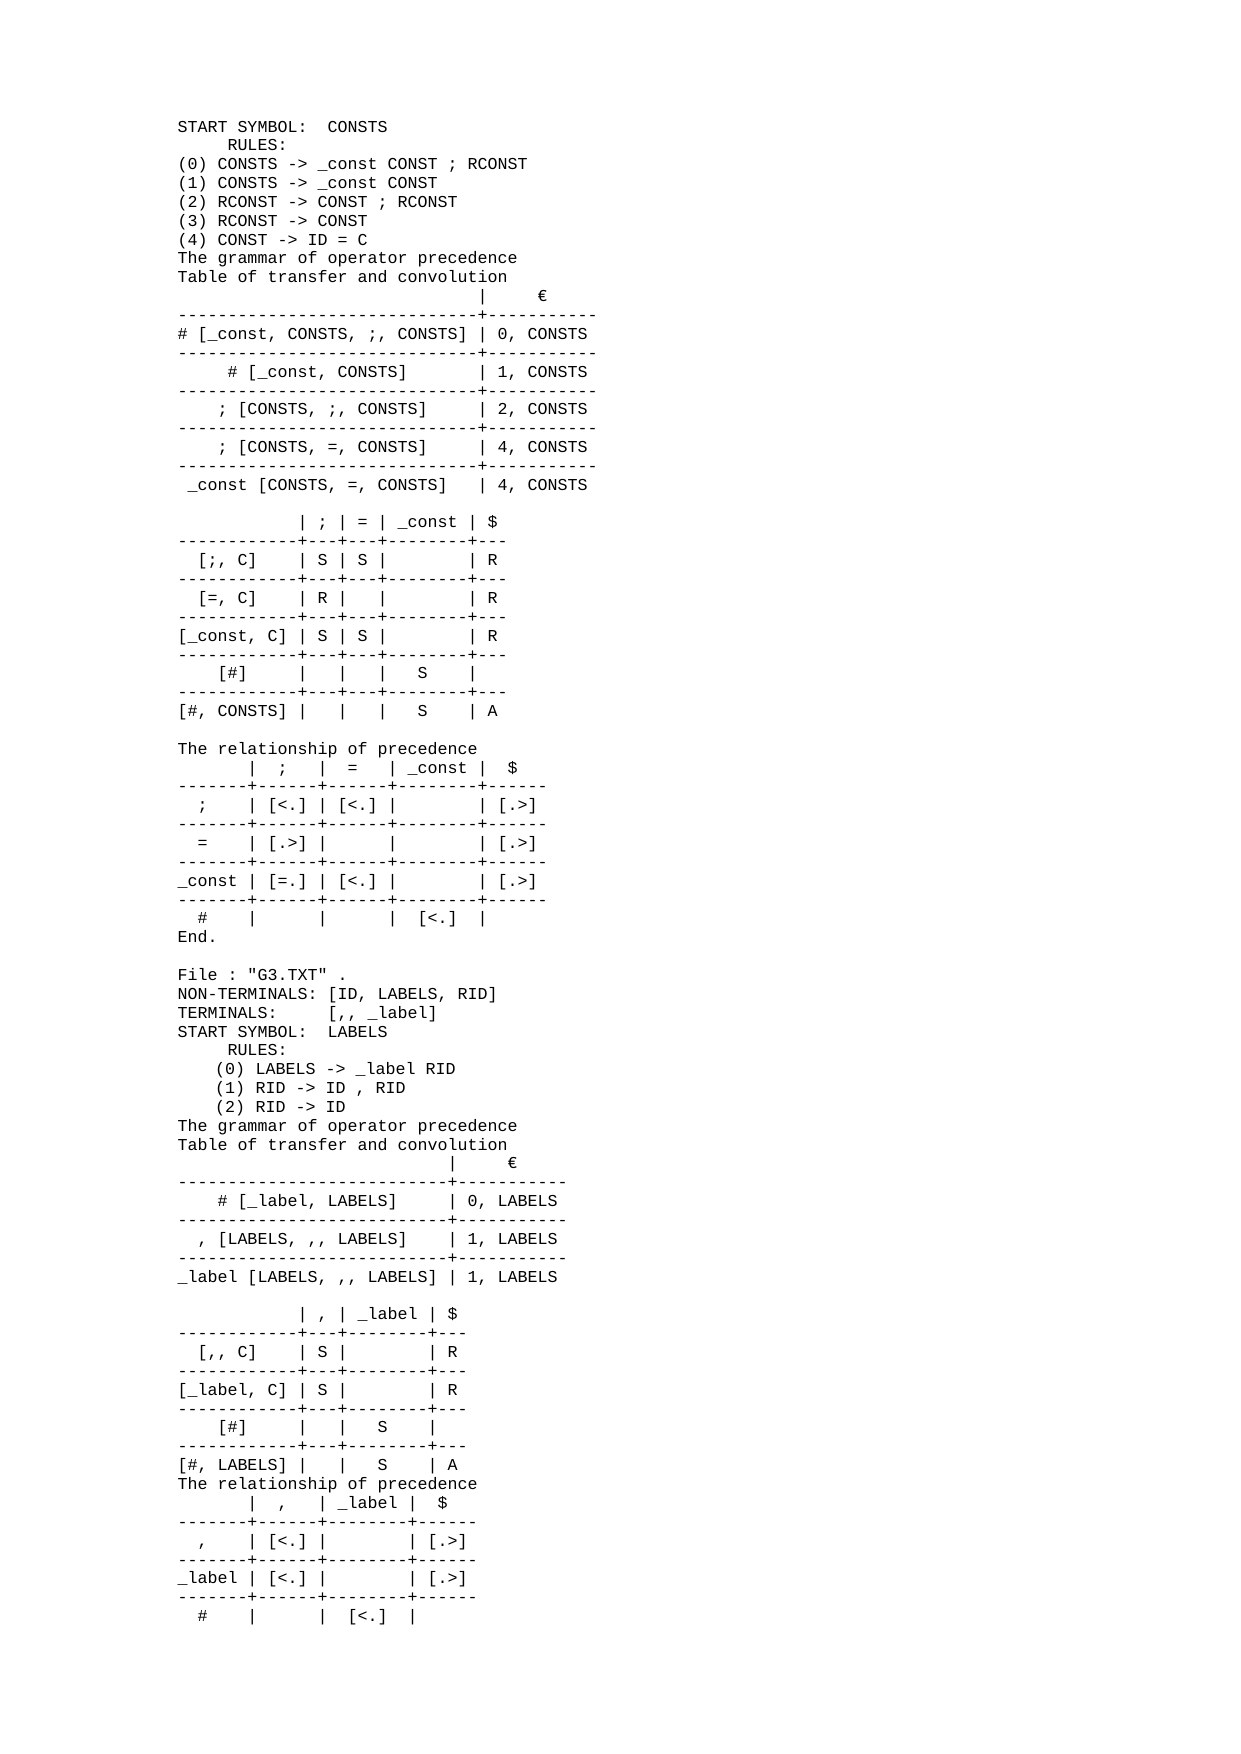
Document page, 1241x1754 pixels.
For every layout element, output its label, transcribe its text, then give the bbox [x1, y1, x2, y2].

text ------------+---+---+--------+--- [177, 533, 1152, 552]
text , | [<.] | | [.>] [177, 1532, 1152, 1551]
text End. [177, 929, 1152, 948]
text RULES: [177, 1042, 1152, 1061]
text ------------------------------+----------- [177, 420, 1152, 439]
text ---------------------------+----------- [177, 1212, 1152, 1231]
text _label [LABELS, ,, LABELS] | 1, LABELS [177, 1268, 1152, 1287]
text ------------+---+--------+--- [177, 1362, 1152, 1381]
text | , | _label | $ [177, 1306, 1152, 1325]
text ------------------------------+----------- [177, 307, 1152, 326]
text (2) RCONST -> CONST ; RCONST [177, 193, 1152, 212]
list RID -> ID , RID [215, 1080, 1152, 1098]
text The grammar of operator precedence [177, 1117, 1152, 1136]
text START SYMBOL: CONSTS [177, 118, 1152, 137]
text ------------------------------+----------- [177, 344, 1152, 363]
text ------------+---+--------+--- [177, 1325, 1152, 1344]
text # [_const, CONSTS] | 1, CONSTS [177, 363, 1152, 382]
text # [_const, CONSTS, ;, CONSTS] | 0, CONSTS [177, 326, 1152, 344]
text | ; | = | _const | $ [177, 514, 1152, 533]
text [;, C] | S | S | | R [177, 552, 1152, 571]
list LABELS -> _label RID [215, 1061, 1152, 1080]
text ------------+---+---+--------+--- [177, 608, 1152, 627]
text _const [CONSTS, =, CONSTS] | 4, CONSTS [177, 476, 1152, 495]
text [_label, C] | S | | R [177, 1381, 1152, 1400]
text The relationship of precedence [177, 1476, 1152, 1494]
text | ; | = | _const | $ [177, 759, 1152, 778]
list RID -> ID [215, 1098, 1152, 1117]
text RULES: [177, 137, 1152, 156]
text (0) CONSTS -> _const CONST ; RCONST [177, 156, 1152, 175]
text -------+------+--------+------ [177, 1589, 1152, 1608]
text ---------------------------+----------- [177, 1174, 1152, 1193]
text ------------+---+---+--------+--- [177, 684, 1152, 703]
text | € [177, 1155, 1152, 1174]
text -------+------+------+--------+------ [177, 778, 1152, 797]
text (1) CONSTS -> _const CONST [177, 175, 1152, 193]
text , [LABELS, ,, LABELS] | 1, LABELS [177, 1231, 1152, 1249]
text NON-TERMINALS: [ID, LABELS, RID] [177, 985, 1152, 1004]
text ; | [<.] | [<.] | | [.>] [177, 797, 1152, 816]
text [#, CONSTS] | | | S | A [177, 703, 1152, 721]
text ------------+---+--------+--- [177, 1438, 1152, 1457]
text -------+------+------+--------+------ [177, 853, 1152, 872]
text [_const, C] | S | S | | R [177, 627, 1152, 646]
text [,, C] | S | | R [177, 1344, 1152, 1362]
text START SYMBOL: LABELS [177, 1023, 1152, 1042]
text = | [.>] | | | [.>] [177, 834, 1152, 853]
text Table of transfer and convolution [177, 269, 1152, 288]
text | , | _label | $ [177, 1494, 1152, 1513]
text Table of transfer and convolution [177, 1136, 1152, 1155]
text # [_label, LABELS] | 0, LABELS [177, 1193, 1152, 1212]
text (4) CONST -> ID = C [177, 231, 1152, 250]
text The grammar of operator precedence [177, 250, 1152, 269]
text (3) RCONST -> CONST [177, 212, 1152, 231]
text ------------+---+--------+--- [177, 1400, 1152, 1419]
text -------+------+------+--------+------ [177, 891, 1152, 910]
text TERMINALS: [,, _label] [177, 1004, 1152, 1023]
text ------------------------------+----------- [177, 457, 1152, 476]
text _const | [=.] | [<.] | | [.>] [177, 872, 1152, 891]
text ---------------------------+----------- [177, 1249, 1152, 1268]
text | € [177, 288, 1152, 307]
text # | | [<.] | [177, 1608, 1152, 1626]
text ------------------------------+----------- [177, 382, 1152, 401]
text [#, LABELS] | | S | A [177, 1457, 1152, 1476]
text File : "G3.TXT" . [177, 967, 1152, 985]
text -------+------+--------+------ [177, 1551, 1152, 1570]
text # | | | [<.] | [177, 910, 1152, 929]
text ------------+---+---+--------+--- [177, 571, 1152, 589]
text The relationship of precedence [177, 740, 1152, 759]
text -------+------+------+--------+------ [177, 816, 1152, 834]
text ------------+---+---+--------+--- [177, 646, 1152, 665]
text -------+------+--------+------ [177, 1513, 1152, 1532]
text ; [CONSTS, =, CONSTS] | 4, CONSTS [177, 439, 1152, 457]
text [=, C] | R | | | R [177, 589, 1152, 608]
text [#] | | | S | [177, 665, 1152, 684]
text [#] | | S | [177, 1419, 1152, 1438]
text _label | [<.] | | [.>] [177, 1570, 1152, 1589]
text ; [CONSTS, ;, CONSTS] | 2, CONSTS [177, 401, 1152, 420]
